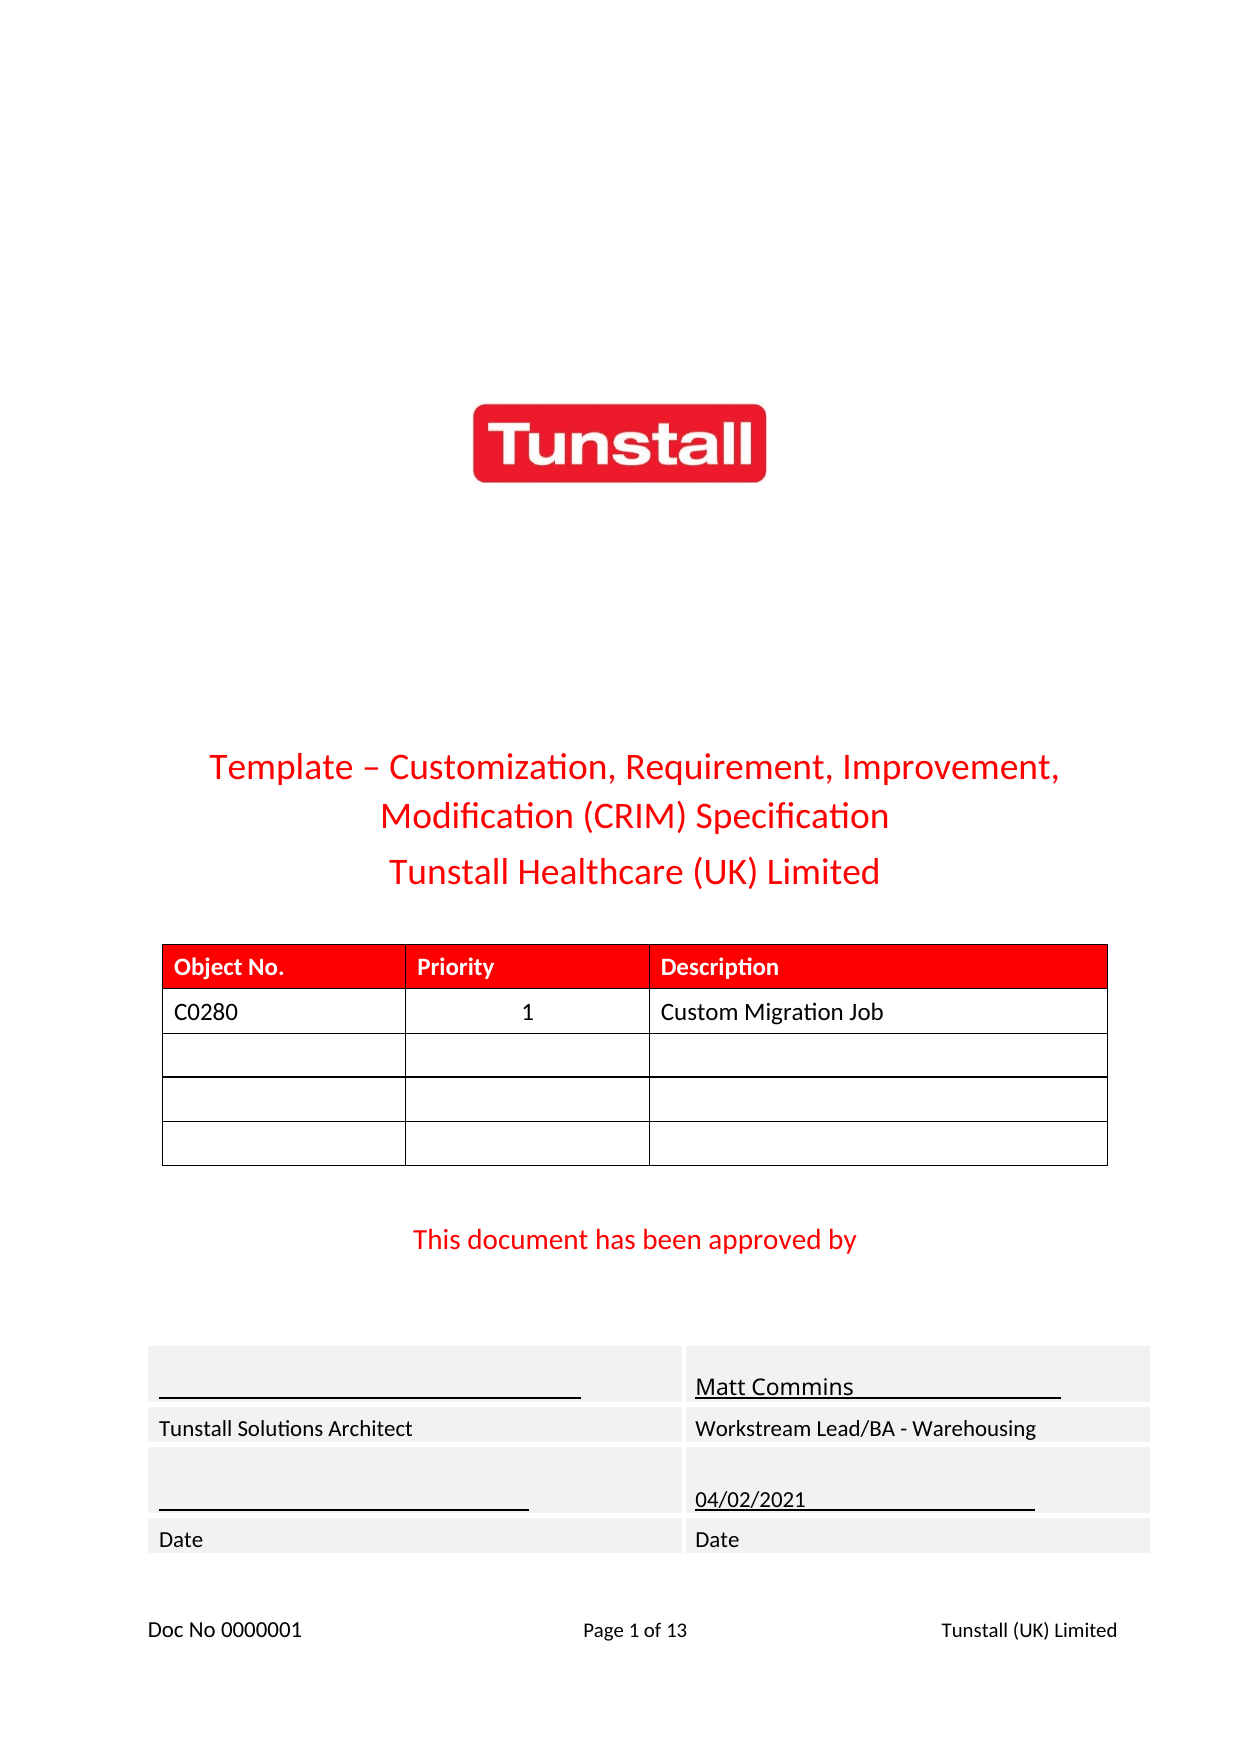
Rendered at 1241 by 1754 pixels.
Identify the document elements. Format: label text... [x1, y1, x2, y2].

table_cell [650, 1122, 1107, 1164]
table_cell Date [686, 1518, 1150, 1553]
table_cell [406, 1078, 649, 1121]
text Tunstall Healthcare (UK) Limited [148, 848, 1122, 894]
text This document has been approved by [148, 1221, 1122, 1257]
table_header [148, 1346, 682, 1402]
table_header Priority [406, 945, 649, 988]
table_header Matt Commins [686, 1346, 1150, 1402]
table_cell [406, 1122, 649, 1164]
table_cell Custom Migration Job [650, 989, 1107, 1032]
table_cell C0280 [163, 989, 405, 1032]
table_cell [650, 1078, 1107, 1121]
text Template – Customization, Requirement, Improvement, Modification (CRIM) Specification [148, 743, 1122, 838]
table_cell 1 [406, 989, 649, 1032]
table_header Object No. [163, 945, 405, 988]
table_cell [163, 1034, 405, 1076]
table_cell [163, 1122, 405, 1164]
picture [471, 402, 768, 483]
table_cell [148, 1447, 682, 1513]
table_cell Tunstall Solutions Architect [148, 1407, 682, 1442]
table_cell Date [148, 1518, 682, 1553]
table_cell [650, 1034, 1107, 1076]
table_cell [406, 1034, 649, 1076]
table_cell [163, 1078, 405, 1121]
table_cell 04/02/2021 [686, 1447, 1150, 1513]
table_header Description [650, 945, 1107, 988]
table_cell Workstream Lead/BA - Warehousing [686, 1407, 1150, 1442]
